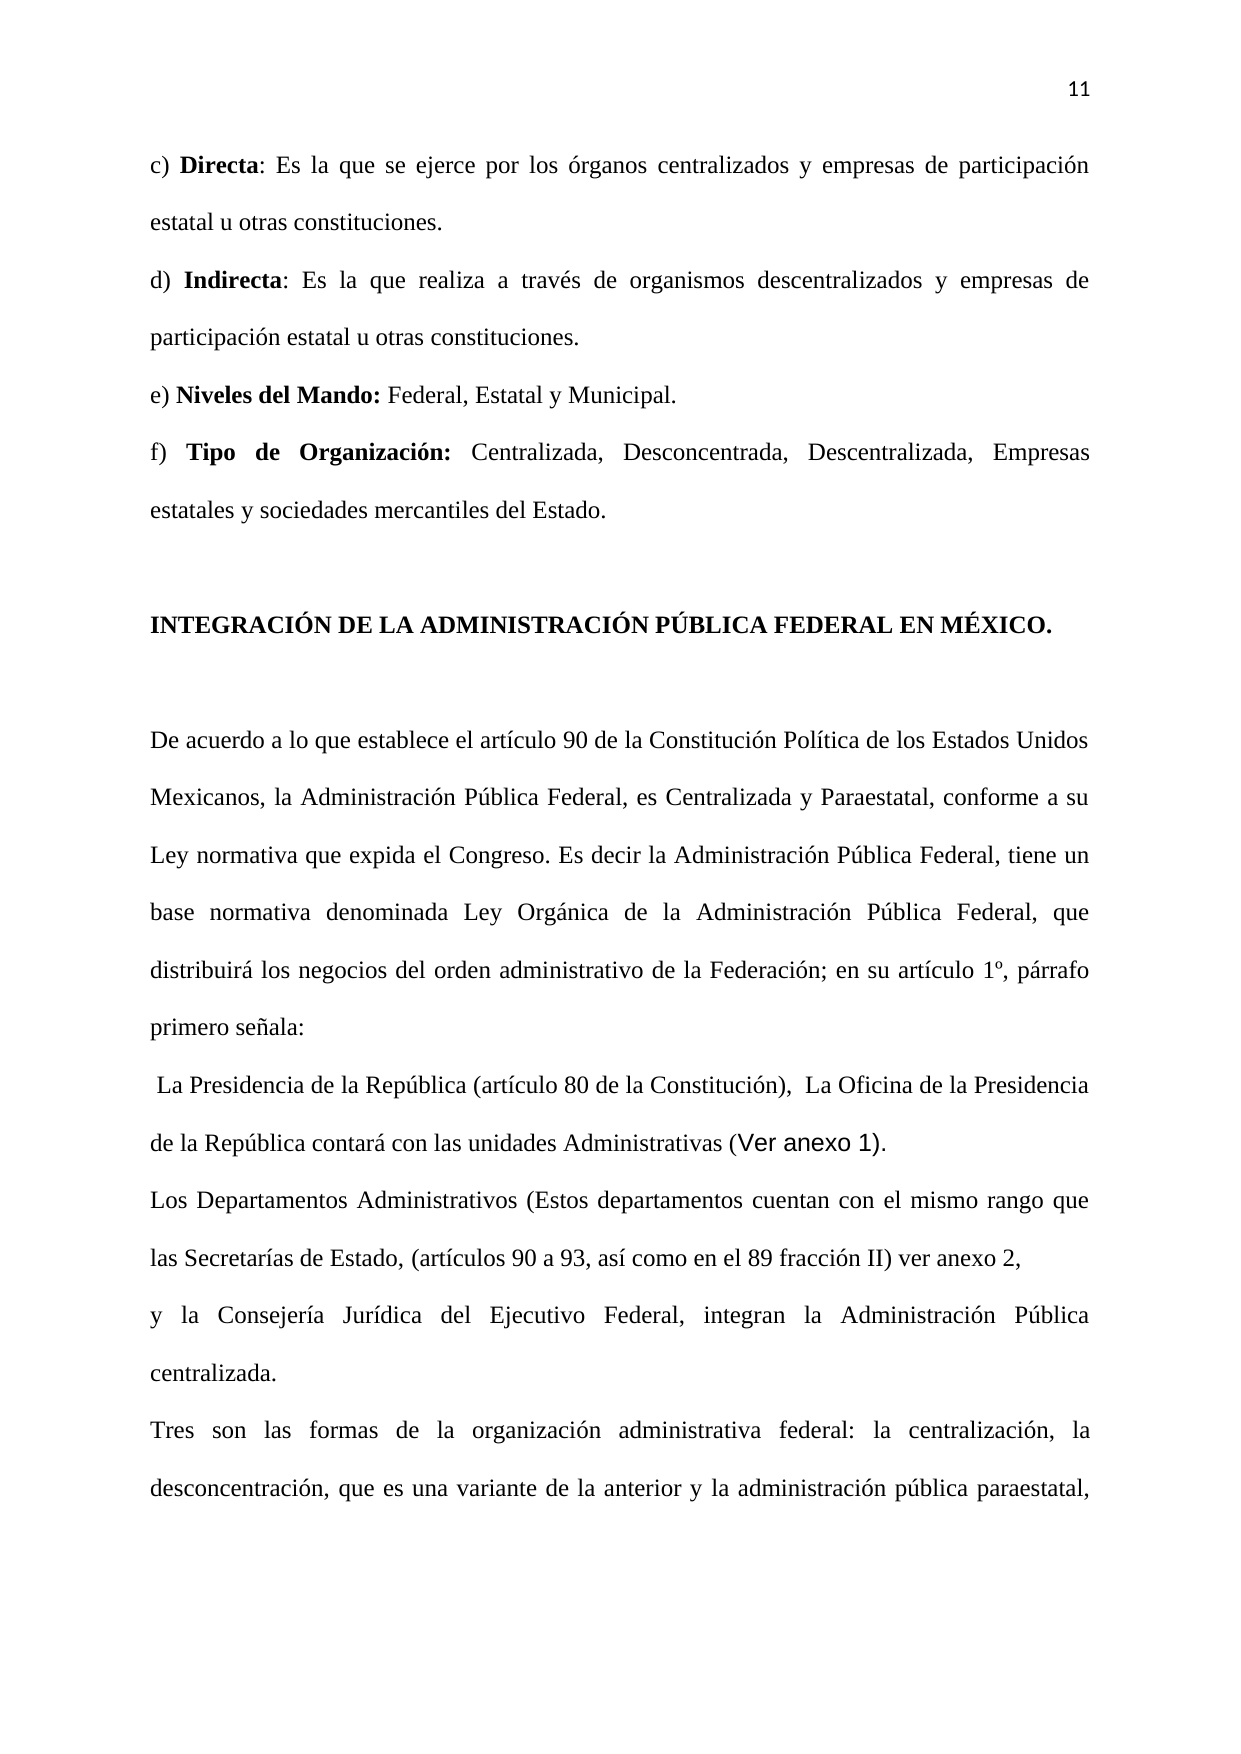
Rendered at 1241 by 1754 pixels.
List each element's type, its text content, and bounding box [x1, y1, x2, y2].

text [150, 1415, 1090, 1502]
text INTEGRACIÓN DE LA ADMINISTRACIÓN PÚBLICA FEDERAL EN MÉXICO. [150, 610, 1090, 639]
text d) Indirecta: Es la que realiza a través de organismos descentralizados y empresas de participación estatal u otras constituciones. [150, 265, 1090, 351]
text f) Tipo de Organización: Centralizada, Desconcentrada, Descentralizada, Empresas estatales y sociedades mercantiles del Estado. [150, 437, 1090, 524]
text Los Departamentos Administrativos (Estos departamentos cuentan con el mismo rango que las Secretarías de Estado, (artículos 90 a 93, así como en el 89 fracción II) ver anexo 2, [150, 1185, 1090, 1272]
text c) Directa: Es la que se ejerce por los órganos centralizados y empresas de participación estatal u otras constituciones. [150, 150, 1090, 236]
text y la Consejería Jurídica del Ejecutivo Federal, integran la Administración Pública centralizada. [150, 1300, 1090, 1387]
text e) Niveles del Mando: Federal, Estatal y Municipal. [150, 380, 1090, 409]
text De acuerdo a lo que establece el artículo 90 de la Constitución Política de los Estados Unidos Mexicanos, la Administración Pública Federal, es Centralizada y Paraestatal, conforme a su Ley normativa que expida el Congreso. Es decir la Administración Pública Federal, tiene un base normativa denominada Ley Orgánica de la Administración Pública Federal, que distribuirá los negocios del orden administrativo de la Federación; en su artículo 1º, párrafo primero señala: [150, 725, 1090, 1041]
text La Presidencia de la República (artículo 80 de la Constitución), La Oficina de la Presidencia de la República contará con las unidades Administrativas (Ver anexo 1). [150, 1070, 1090, 1156]
